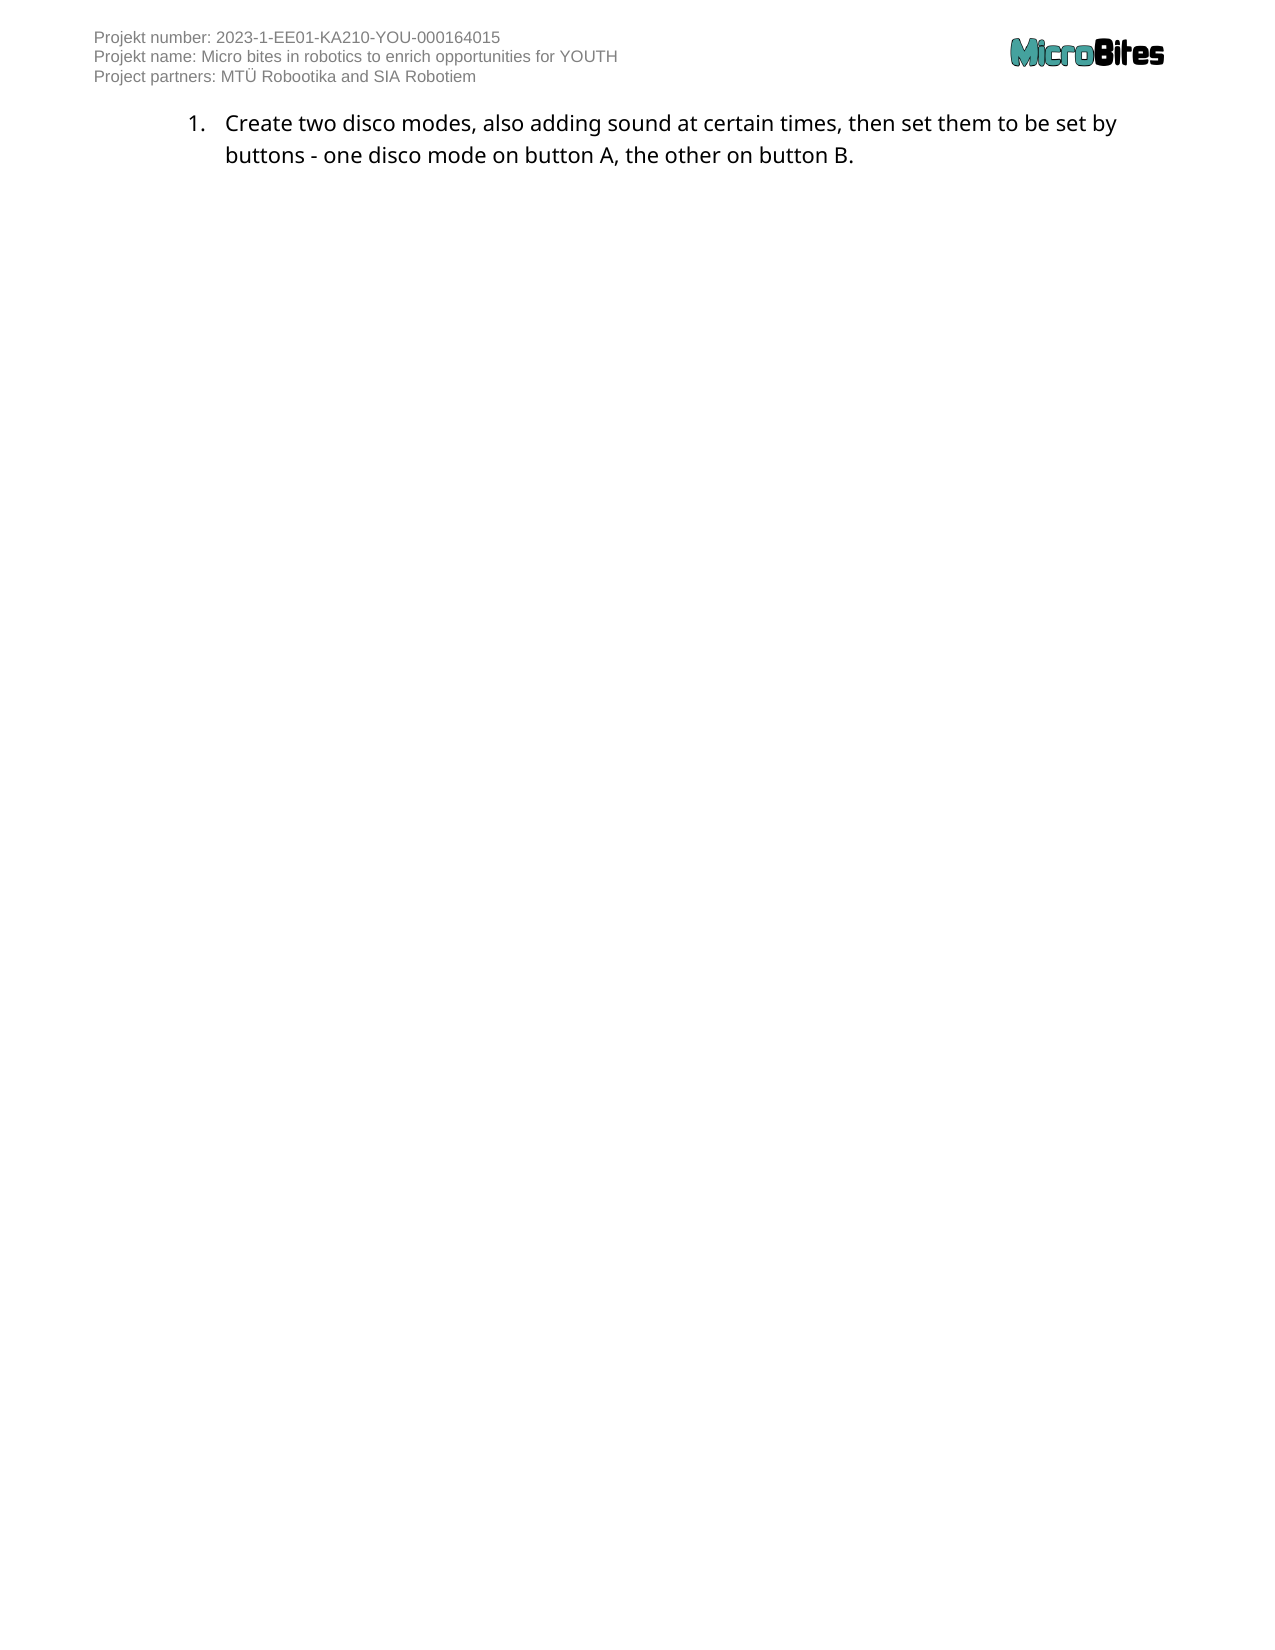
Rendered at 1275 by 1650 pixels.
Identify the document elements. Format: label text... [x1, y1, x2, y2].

picture [1006, 0, 1168, 108]
list Create two disco modes, also adding sound at certain times, then set them to be set by buttons - one disco mode on button A, the other on button B. [187, 108, 1125, 170]
